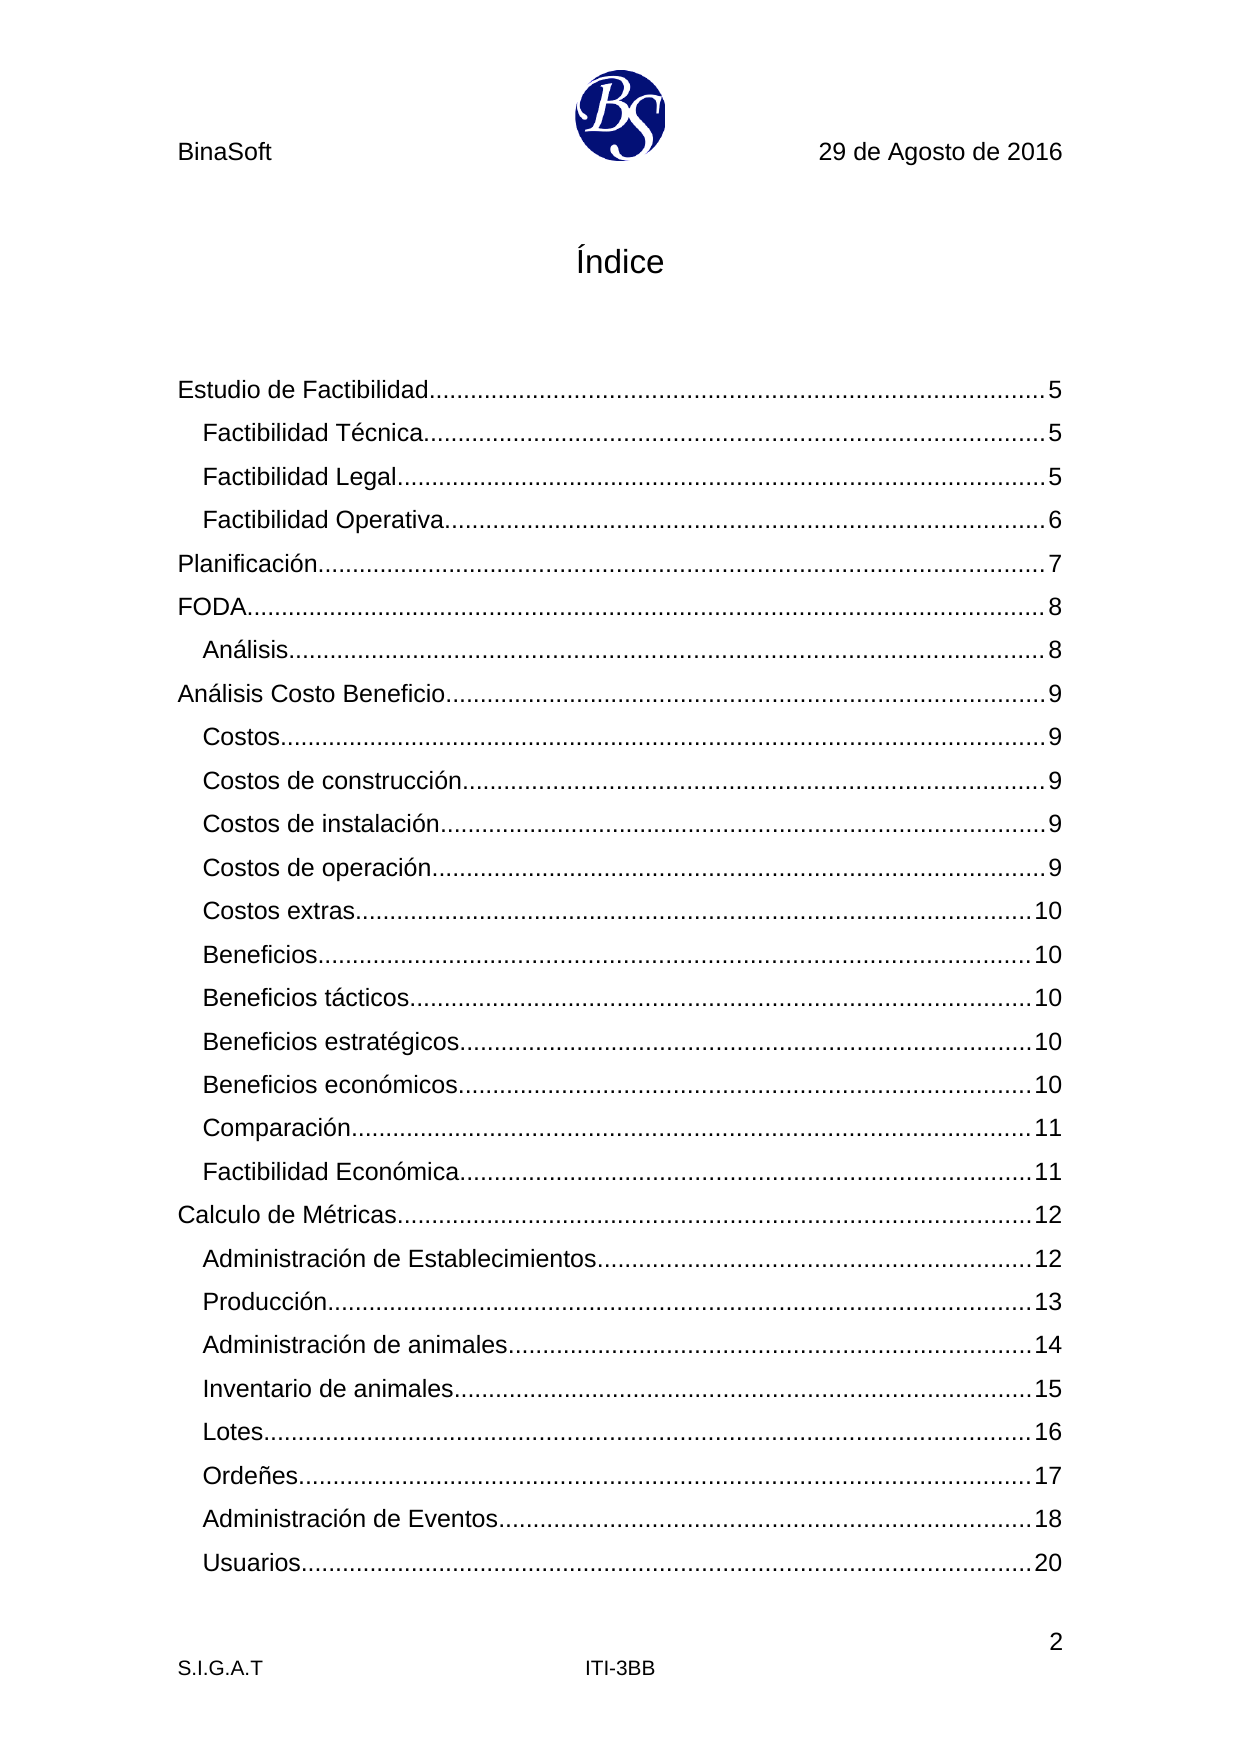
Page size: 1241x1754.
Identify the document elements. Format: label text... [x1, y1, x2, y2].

text Índice [177, 242, 1063, 281]
picture [575, 70, 665, 161]
